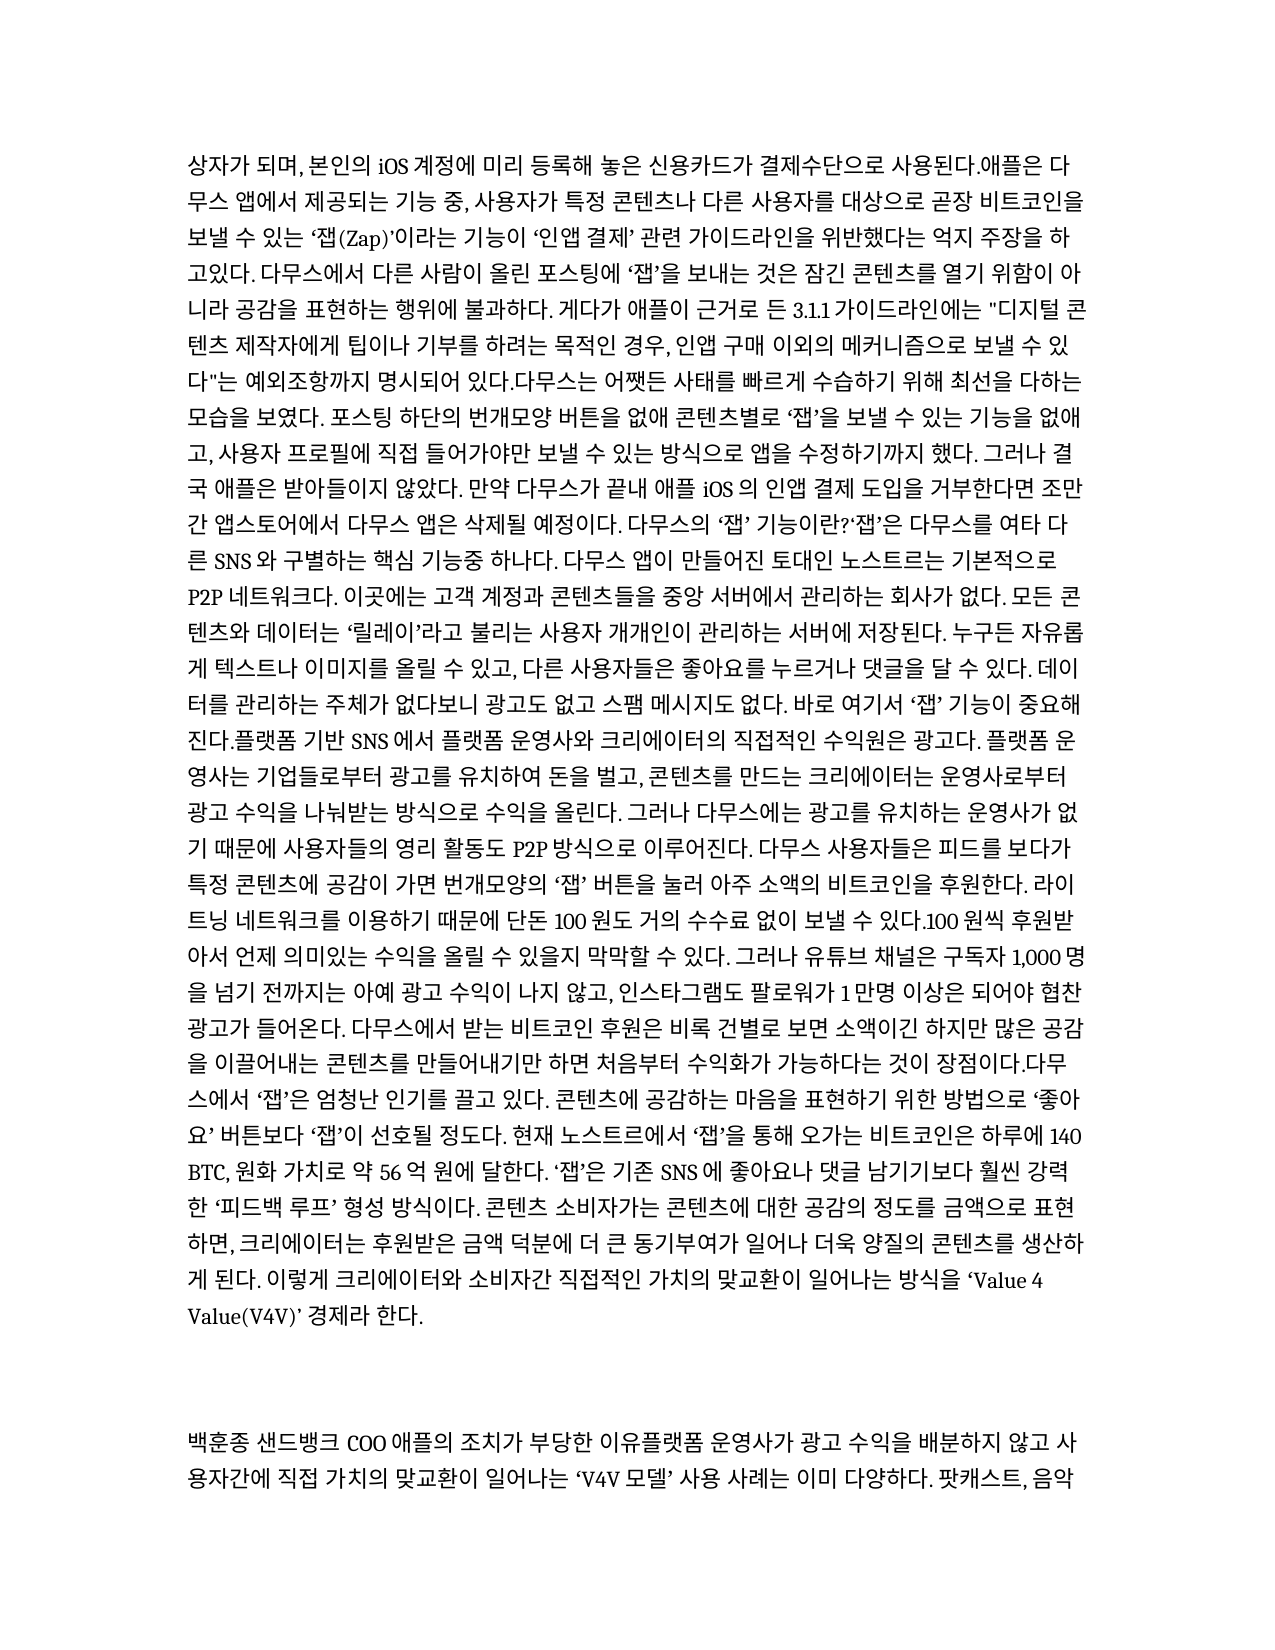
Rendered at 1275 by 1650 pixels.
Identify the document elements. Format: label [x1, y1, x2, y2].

text [187, 150, 1087, 1494]
